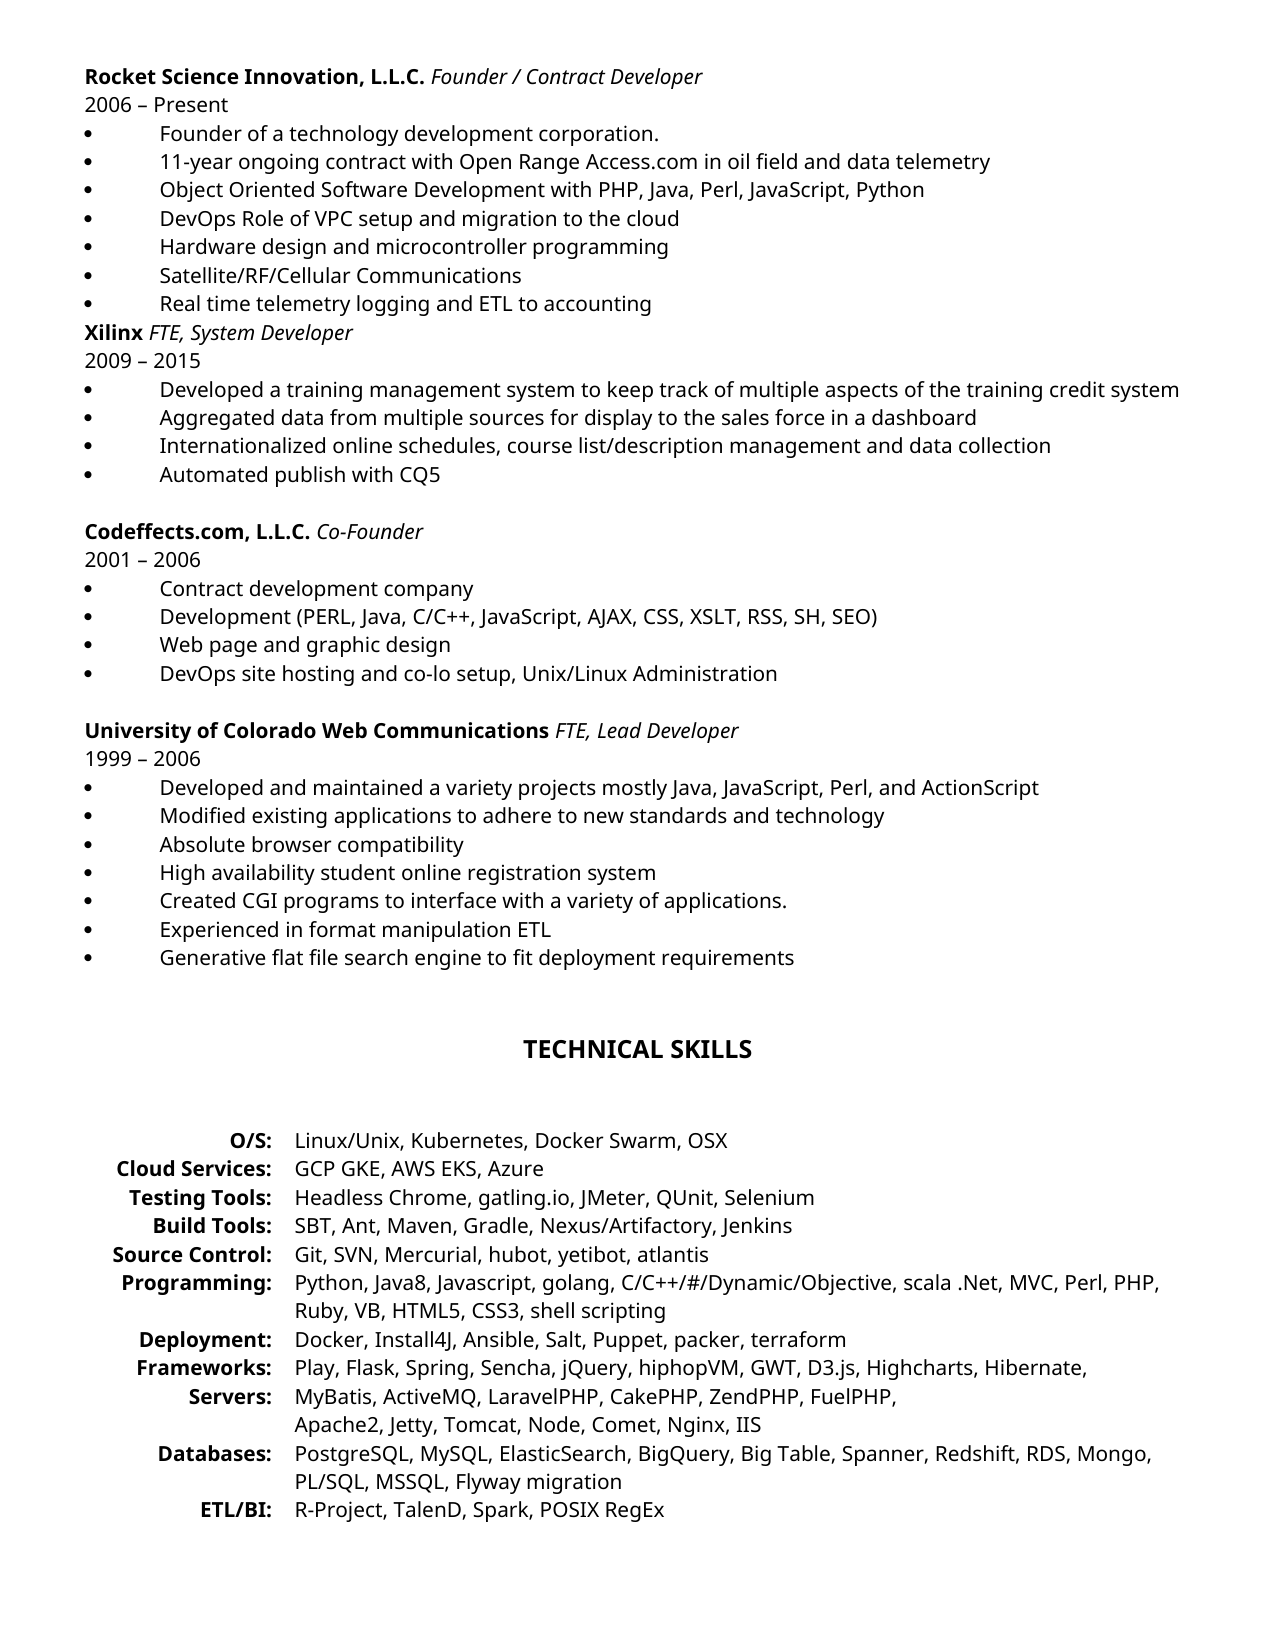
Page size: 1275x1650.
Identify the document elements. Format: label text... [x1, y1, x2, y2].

list Hardware design and microcontroller programming [84, 232, 1191, 261]
table_cell GCP GKE, AWS EKS, Azure [283, 1154, 1174, 1183]
list Experienced in format manipulation ETL [84, 915, 1191, 943]
table_cell R-Project, TalenD, Spark, POSIX RegEx [283, 1496, 1174, 1524]
list Aggregated data from multiple sources for display to the sales force in a dashboard [84, 403, 1191, 432]
table_cell SBT, Ant, Maven, Gradle, Nexus/Artifactory, Jenkins [283, 1211, 1174, 1240]
list Created CGI programs to interface with a variety of applications. [84, 887, 1191, 915]
table_cell Play, Flask, Spring, Sencha, jQuery, hiphopVM, GWT, D3.js, Highcharts, Hibernate, MyBatis, ActiveMQ, LaravelPHP, CakePHP, ZendPHP, FuelPHP, Apache2, Jetty, Tomcat, Node, Comet, Nginx, IIS [283, 1354, 1174, 1439]
table_cell ETL/BI: [86, 1496, 283, 1524]
list Automated publish with CQ5 [84, 460, 1191, 488]
list Absolute browser compatibility [84, 830, 1191, 858]
table_cell Frameworks: Servers: [86, 1354, 283, 1439]
list DevOps site hosting and co-lo setup, Unix/Linux Administration [84, 659, 1191, 687]
list Modified existing applications to adhere to new standards and technology [84, 801, 1191, 830]
list Developed a training management system to keep track of multiple aspects of the training credit system [84, 375, 1191, 403]
list Satellite/RF/Cellular Communications [84, 261, 1191, 289]
table_cell Cloud Services: [86, 1154, 283, 1183]
list High availability student online registration system [84, 858, 1191, 887]
list Real time telemetry logging and ETL to accounting [84, 289, 1191, 318]
table_cell Programming: [86, 1268, 283, 1325]
table_cell Databases: [86, 1439, 283, 1496]
list Developed and maintained a variety projects mostly Java, JavaScript, Perl, and ActionScript [84, 773, 1191, 801]
table_cell Testing Tools: [86, 1183, 283, 1211]
text TECHNICAL SKILLS [84, 1032, 1191, 1066]
table_cell Deployment: [86, 1325, 283, 1353]
text Rocket Science Innovation, L.L.C. Founder / Contract Developer 2006 – Present [84, 62, 1191, 119]
list Founder of a technology development corporation. [84, 119, 1191, 147]
list Development (PERL, Java, C/C++, JavaScript, AJAX, CSS, XSLT, RSS, SH, SEO) [84, 602, 1191, 631]
list Web page and graphic design [84, 631, 1191, 659]
list DevOps Role of VPC setup and migration to the cloud [84, 204, 1191, 232]
list Object Oriented Software Development with PHP, Java, Perl, JavaScript, Python [84, 176, 1191, 204]
text University of Colorado Web Communications FTE, Lead Developer 1999 – 2006 [84, 716, 1191, 773]
text Codeffects.com, L.L.C. Co-Founder 2001 – 2006 [84, 517, 1191, 574]
list 11-year ongoing contract with Open Range Access.com in oil field and data telemetry [84, 147, 1191, 176]
table_cell Git, SVN, Mercurial, hubot, yetibot, atlantis [283, 1240, 1174, 1268]
table_cell Headless Chrome, gatling.io, JMeter, QUnit, Selenium [283, 1183, 1174, 1211]
table_cell Build Tools: [86, 1211, 283, 1240]
table_cell Python, Java8, Javascript, golang, C/C++/#/Dynamic/Objective, scala .Net, MVC, Perl, PHP, Ruby, VB, HTML5, CSS3, shell scripting [283, 1268, 1174, 1325]
list Generative flat file search engine to fit deployment requirements [84, 943, 1191, 972]
list Contract development company [84, 574, 1191, 602]
table_cell Source Control: [86, 1240, 283, 1268]
text Xilinx FTE, System Developer [84, 318, 1191, 346]
table_header Linux/Unix, Kubernetes, Docker Swarm, OSX [283, 1126, 1174, 1154]
table_header O/S: [86, 1126, 283, 1154]
list Internationalized online schedules, course list/description management and data collection [84, 432, 1191, 460]
table_cell PostgreSQL, MySQL, ElasticSearch, BigQuery, Big Table, Spanner, Redshift, RDS, Mongo, PL/SQL, MSSQL, Flyway migration [283, 1439, 1174, 1496]
table_cell Docker, Install4J, Ansible, Salt, Puppet, packer, terraform [283, 1325, 1174, 1353]
text 2009 – 2015 [84, 346, 1191, 375]
